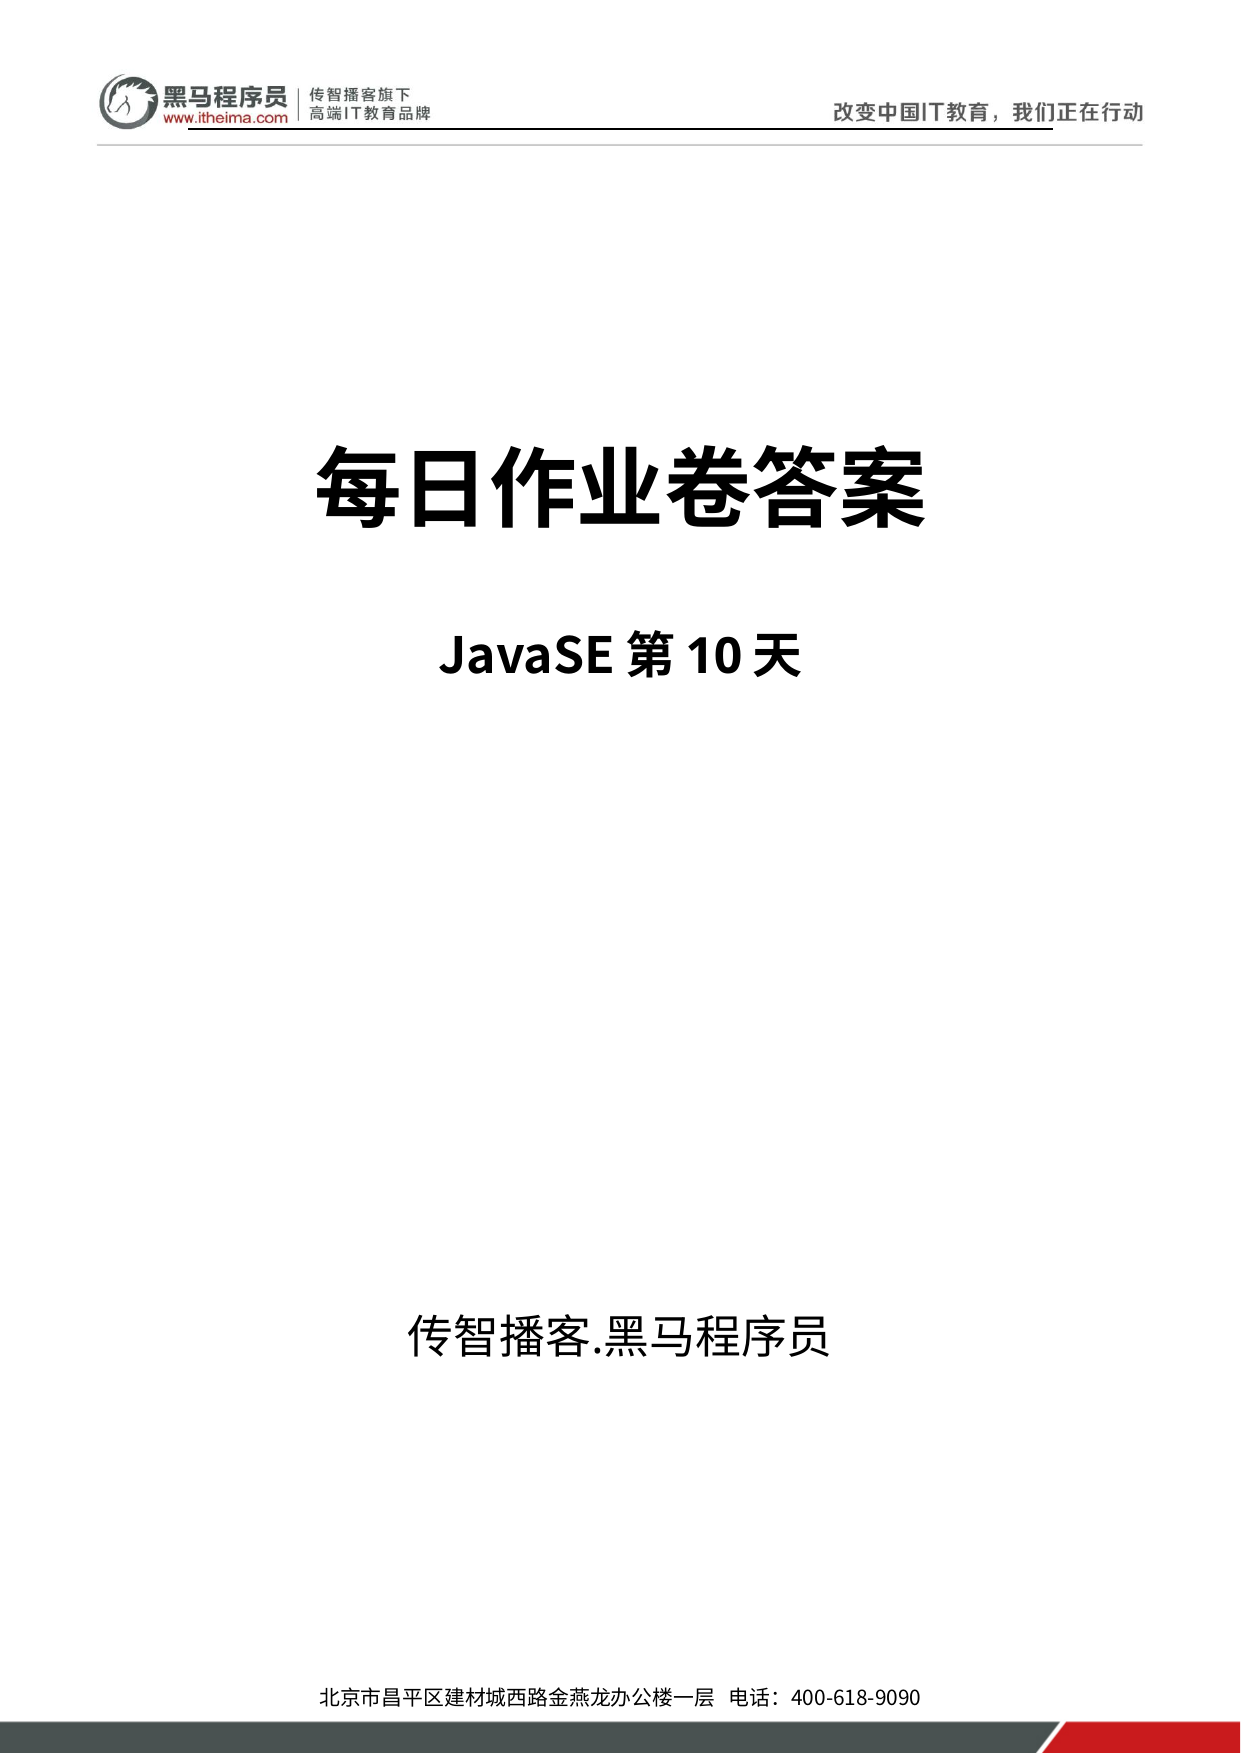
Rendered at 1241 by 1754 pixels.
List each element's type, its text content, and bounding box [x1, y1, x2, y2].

text 传智播客.黑马程序员 [187, 1285, 1053, 1383]
text JavaSE第10天 [187, 603, 1053, 700]
text 每日作业卷答案 [187, 417, 1053, 547]
picture [0, 1662, 1241, 1753]
picture [0, 3, 1241, 153]
